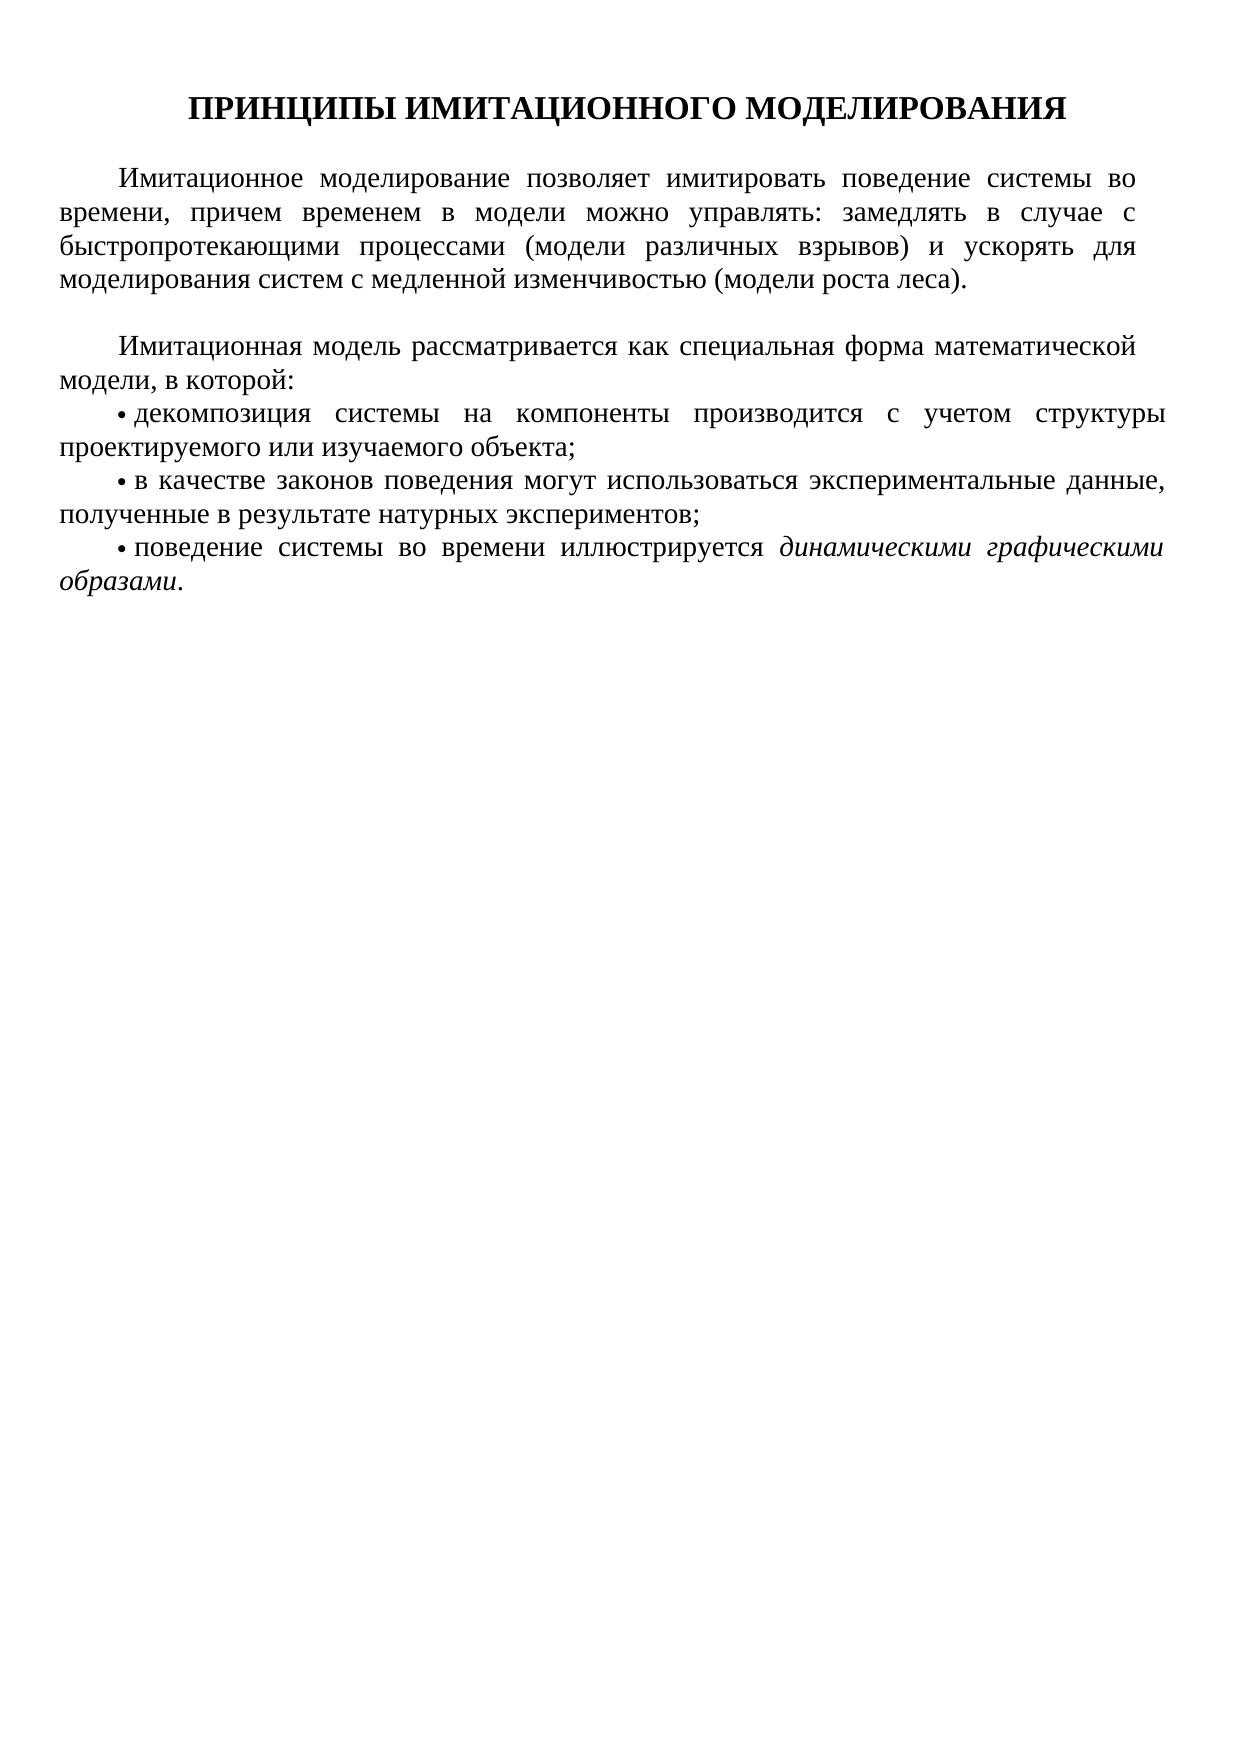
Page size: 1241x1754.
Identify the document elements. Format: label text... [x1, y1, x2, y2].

list поведение системы во времени иллюстрируется динамическими графическими образами. [59, 529, 1167, 597]
text ПРИНЦИПЫ ИМИТАЦИОННОГО МОДЕЛИРОВАНИЯ [59, 89, 1137, 127]
text Имитационное моделирование позволяет имитировать поведение системы во времени, причем временем в модели можно управлять: замедлять в случае с быстропротекающими процессами (модели различных взрывов) и ускорять для моделирования систем с медленной изменчивостью (модели роста леса). [59, 161, 1137, 295]
list декомпозиция системы на компоненты производится с учетом структуры проектируемого или изучаемого объекта; [59, 395, 1167, 462]
list в качестве законов поведения могут использоваться экспериментальные данные, полученные в результате натурных экспериментов; [59, 462, 1167, 529]
text Имитационная модель рассматривается как специальная форма математической модели, в которой: [59, 328, 1137, 395]
